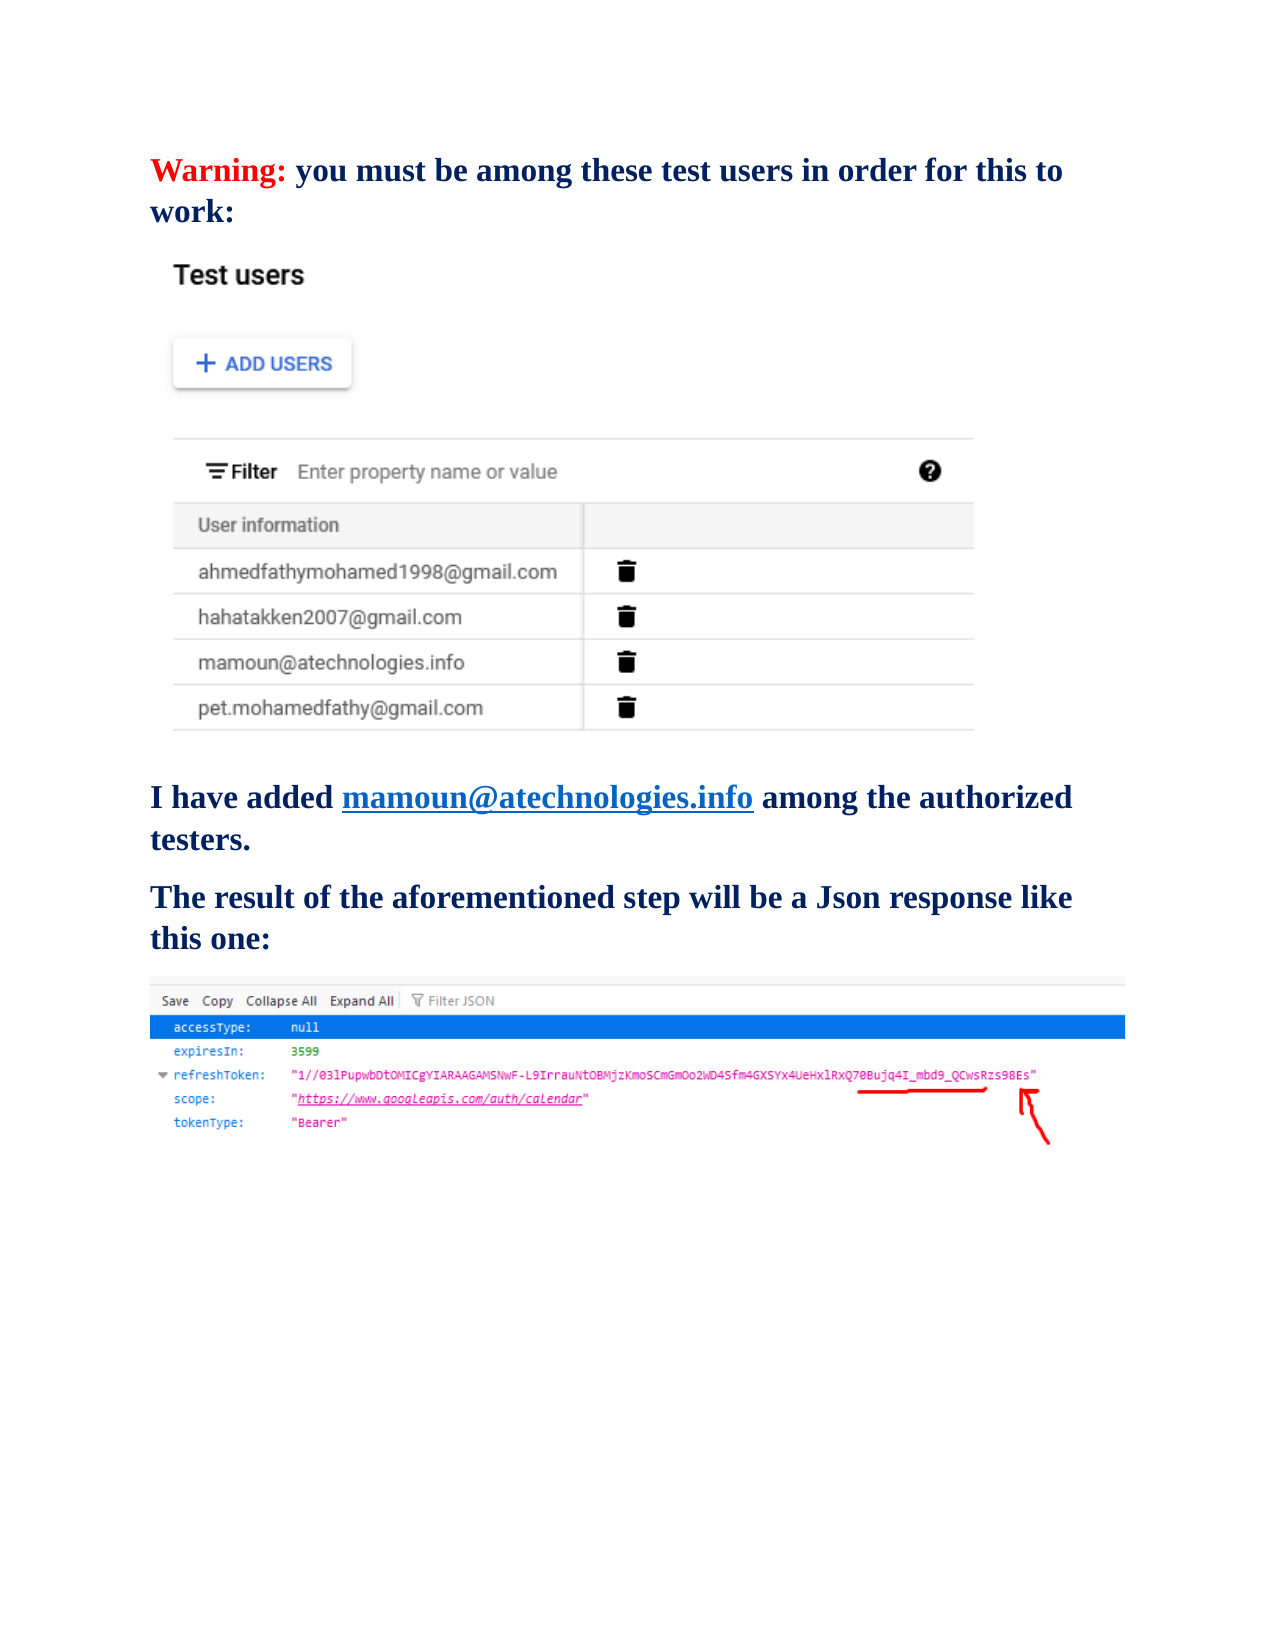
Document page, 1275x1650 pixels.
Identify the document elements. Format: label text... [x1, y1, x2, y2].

text Warning: you must be among these test users in order for this to work: [150, 150, 1125, 230]
text I have added mamoun@atechnologies.info among the authorized testers. [150, 778, 1125, 857]
text The result of the aforementioned step will be a Json response like this one: [150, 877, 1125, 957]
picture [150, 249, 993, 759]
picture [150, 976, 1125, 1202]
